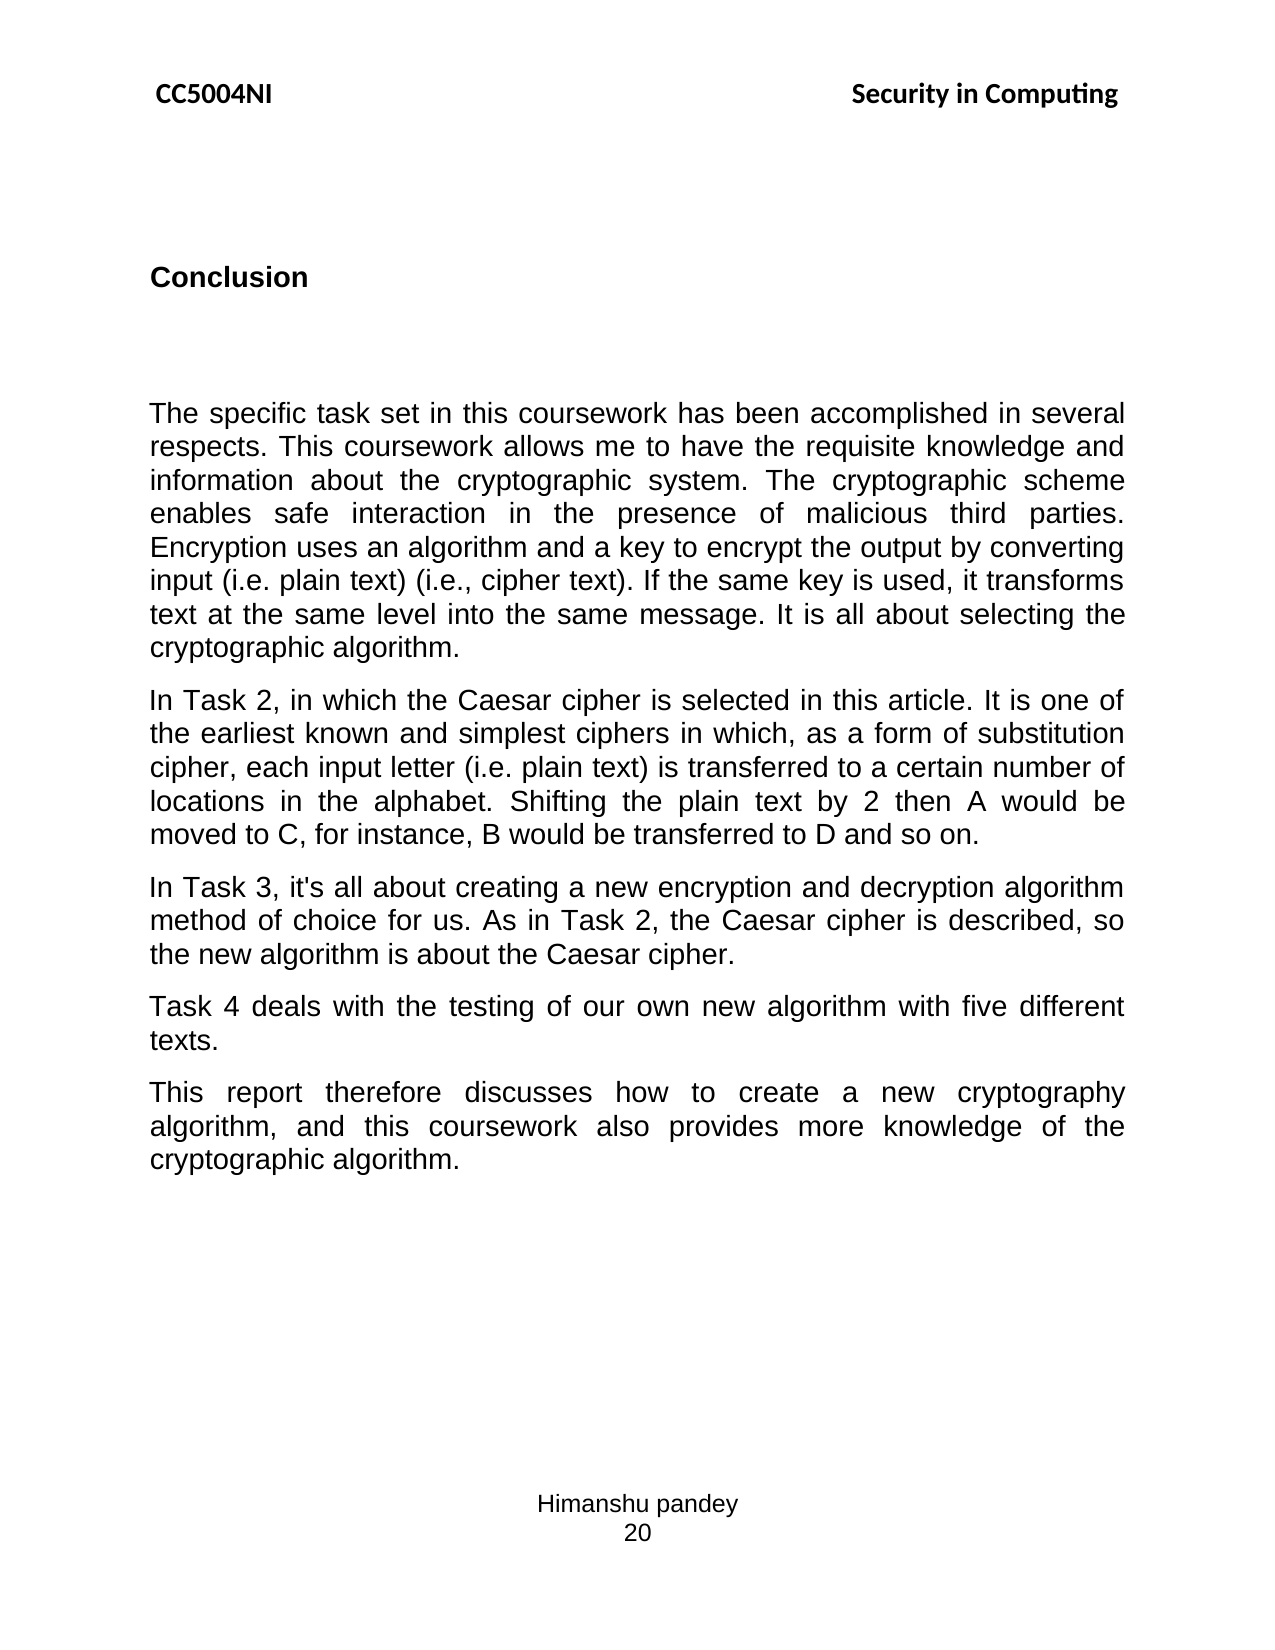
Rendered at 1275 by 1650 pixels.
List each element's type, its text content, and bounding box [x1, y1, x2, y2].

subtitle Conclusion [150, 260, 1125, 293]
text Task 4 deals with the testing of our own new algorithm with five different texts. [148, 989, 1127, 1056]
text In Task 2, in which the Caesar cipher is selected in this article. It is one of the earliest known and simplest ciphers in which, as a form of substitution cipher, each input letter (i.e. plain text) is transferred to a certain number of locations in the alphabet. Shifting the plain text by 2 then A would be moved to C, for instance, B would be transferred to D and so on. [148, 683, 1127, 851]
text In Task 3, it's all about creating a new encryption and decryption algorithm method of choice for us. As in Task 2, the Caesar cipher is described, so the new algorithm is about the Caesar cipher. [148, 870, 1127, 970]
text This report therefore discusses how to create a new cryptography algorithm, and this coursework also provides more knowledge of the cryptographic algorithm. [148, 1075, 1127, 1176]
text The specific task set in this coursework has been accomplished in several respects. This coursework allows me to have the requisite knowledge and information about the cryptographic system. The cryptographic scheme enables safe interaction in the presence of malicious third parties. Encryption uses an algorithm and a key to encrypt the output by converting input (i.e. plain text) (i.e., cipher text). If the same key is used, it transforms text at the same level into the same message. It is all about selecting the cryptographic algorithm. [148, 396, 1127, 664]
